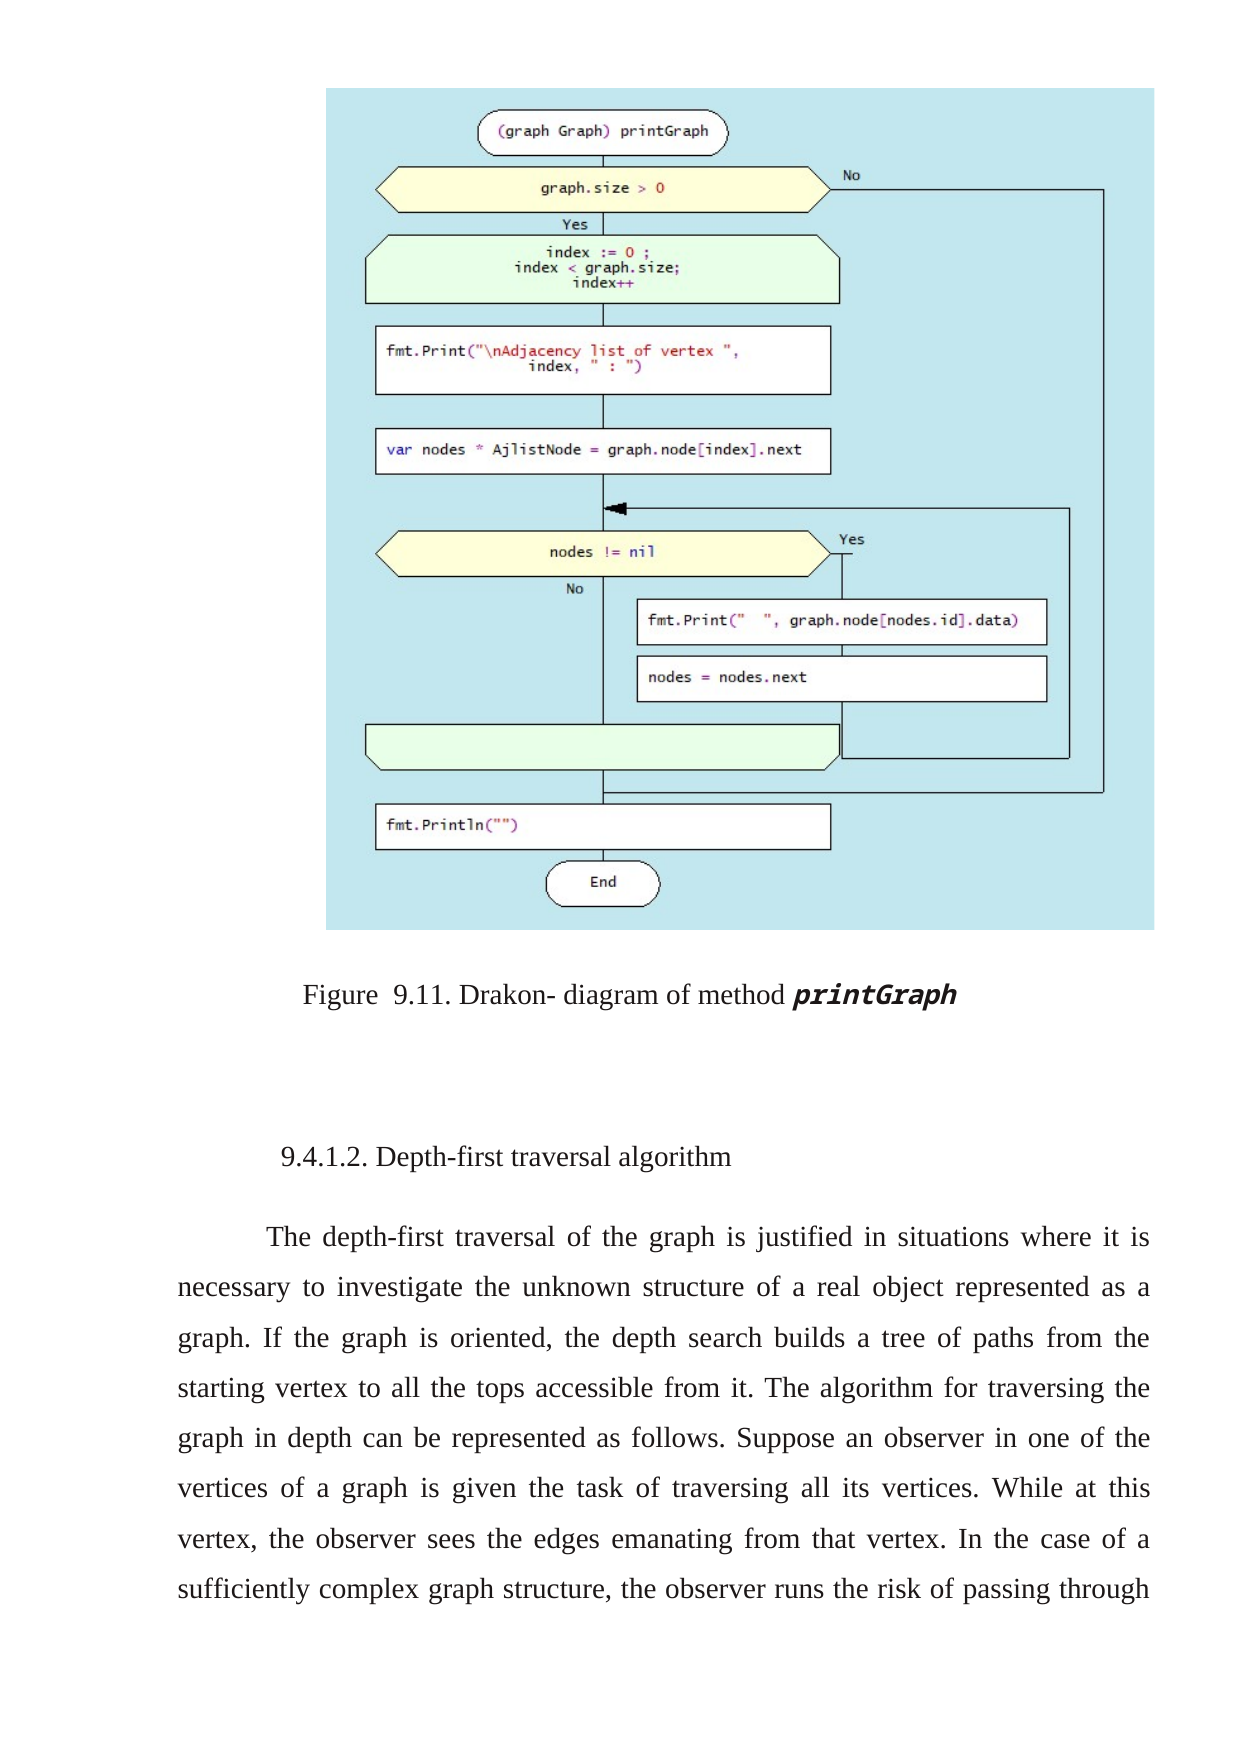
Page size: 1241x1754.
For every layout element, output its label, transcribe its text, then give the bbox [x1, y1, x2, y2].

text Figure 9.11. Drakon- diagram of method printGraph [177, 976, 1152, 1012]
picture [326, 88, 1155, 930]
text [177, 1219, 1152, 1605]
text 9.4.1.2. Depth-first traversal algorithm [207, 1139, 1152, 1173]
